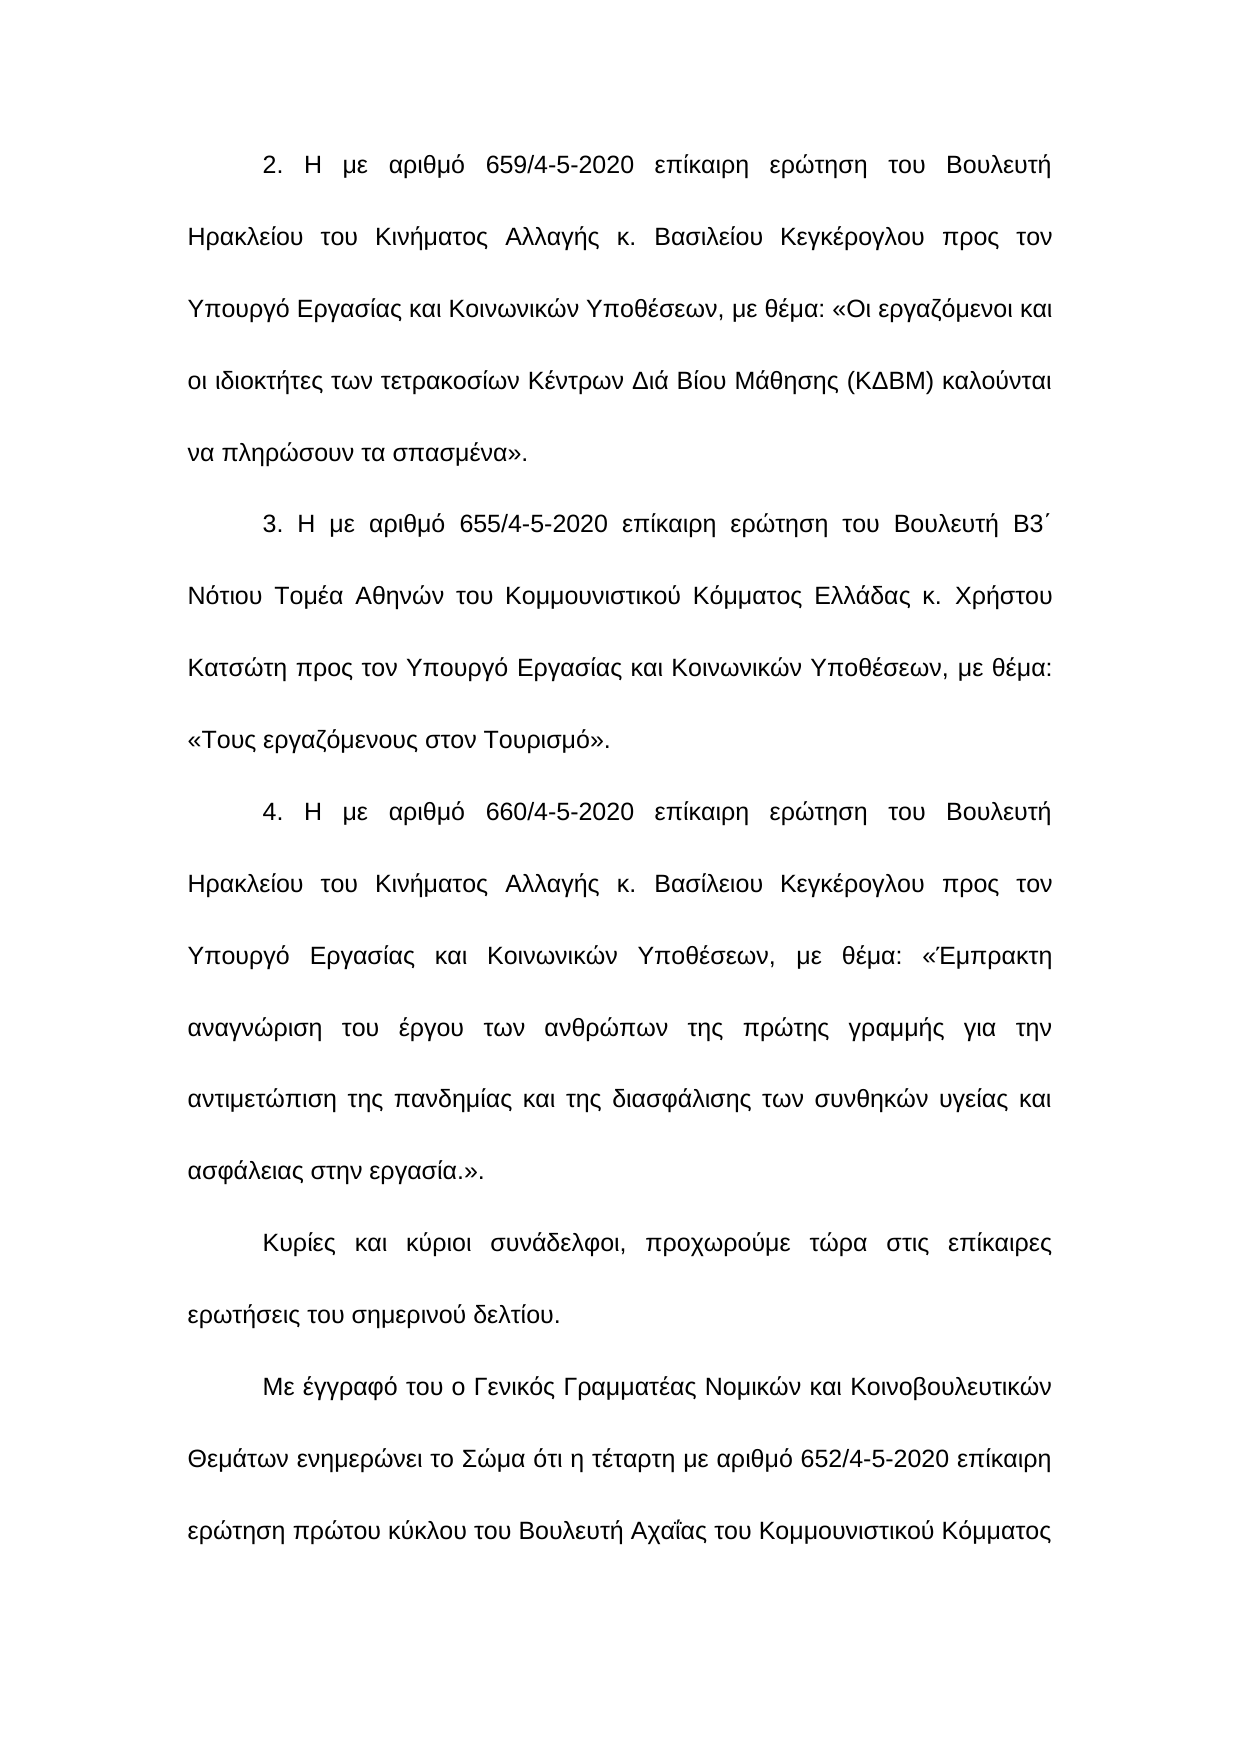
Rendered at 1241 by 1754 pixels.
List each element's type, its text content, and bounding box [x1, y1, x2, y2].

text Κυρίες και κύριοι συνάδελφοι, προχωρούμε τώρα στις επίκαιρες ερωτήσεις του σημερινού δελτίου. [187, 1228, 1053, 1329]
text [187, 1372, 1053, 1544]
text 2. Η με αριθμό 659/4-5-2020 επίκαιρη ερώτηση του Βουλευτή Ηρακλείου του Κινήματος Αλλαγής κ. Βασιλείου Κεγκέρογλου προς τον Υπουργό Εργασίας και Κοινωνικών Υποθέσεων, με θέμα: «Οι εργαζόμενοι και οι ιδιοκτήτες των τετρακοσίων Κέντρων Διά Βίου Μάθησης (ΚΔΒΜ) καλούνται να πληρώσουν τα σπασμένα». [187, 150, 1053, 466]
text 4. Η με αριθμό 660/4-5-2020 επίκαιρη ερώτηση του Βουλευτή Ηρακλείου του Κινήματος Αλλαγής κ. Βασίλειου Κεγκέρογλου προς τον Υπουργό Εργασίας και Κοινωνικών Υποθέσεων, με θέμα: «Έμπρακτη αναγνώριση του έργου των ανθρώπων της πρώτης γραμμής για την αντιμετώπιση της πανδημίας και της διασφάλισης των συνθηκών υγείας και ασφάλειας στην εργασία.». [187, 797, 1053, 1185]
text 3. Η με αριθμό 655/4-5-2020 επίκαιρη ερώτηση του Βουλευτή Β3΄ Νότιου Τομέα Αθηνών του Κομμουνιστικού Κόμματος Ελλάδας κ. Χρήστου Κατσώτη προς τον Υπουργό Εργασίας και Κοινωνικών Υποθέσεων, με θέμα: «Τους εργαζόμενους στον Τουρισμό». [187, 509, 1053, 754]
